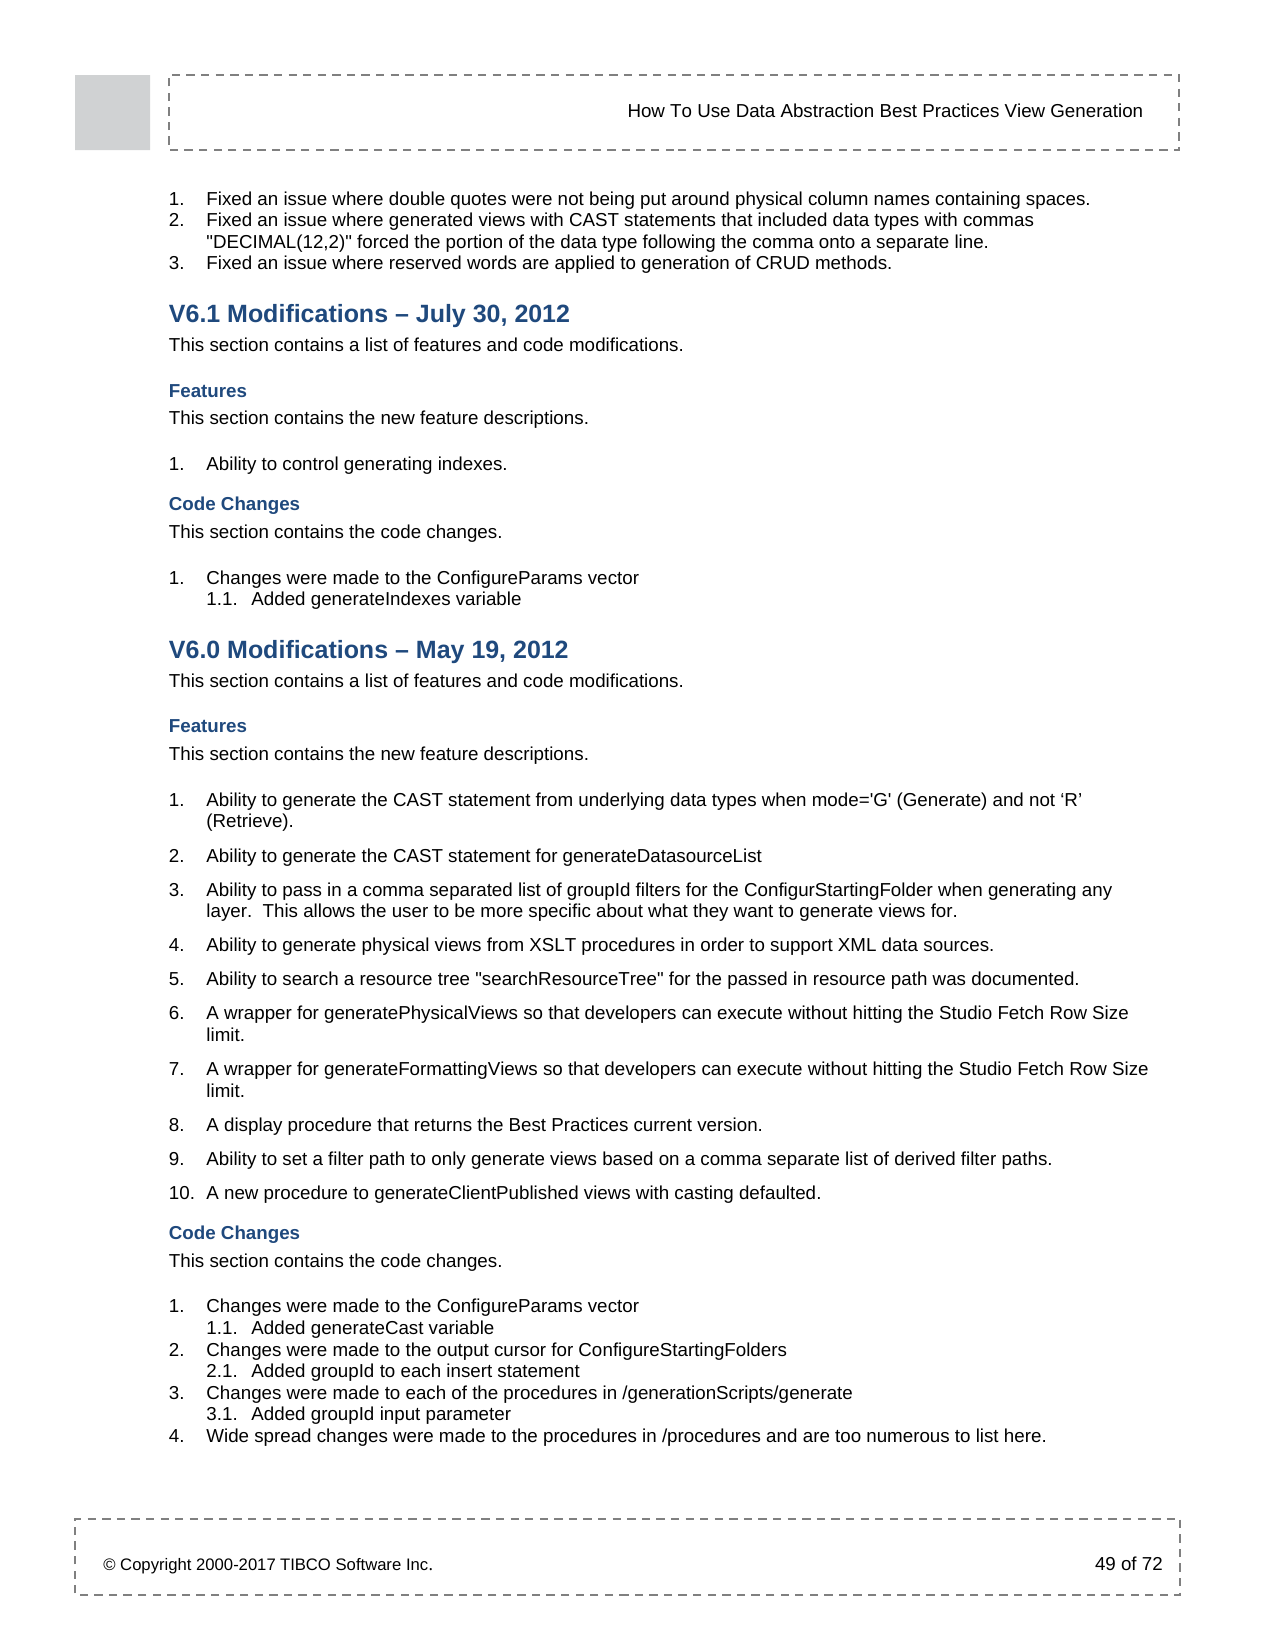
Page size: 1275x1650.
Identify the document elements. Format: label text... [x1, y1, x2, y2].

text This section contains a list of features and code modifications. [169, 670, 1161, 691]
list Ability to generate the CAST statement for generateDatasourceList [169, 844, 1162, 866]
list Changes were made to each of the procedures in /generationScripts/generate [169, 1382, 1162, 1403]
list Changes were made to the ConfigureParams vector [169, 567, 1162, 588]
subtitle V6.1 Modifications – July 30, 2012 [169, 299, 1162, 327]
list A wrapper for generateFormattingViews so that developers can execute without hitting the Studio Fetch Row Size limit. [169, 1058, 1162, 1101]
text This section contains the new feature descriptions. [169, 407, 1161, 429]
list Fixed an issue where generated views with CAST statements that included data types with commas "DECIMAL(12,2)" forced the portion of the data type following the comma onto a separate line. [169, 209, 1162, 252]
list Wide spread changes were made to the procedures in /procedures and are too numerous to list here. [169, 1425, 1162, 1446]
list Changes were made to the ConfigureParams vector [169, 1295, 1162, 1317]
list Changes were made to the output cursor for ConfigureStartingFolders [169, 1338, 1162, 1360]
list Ability to generate the CAST statement from underlying data types when mode='G' (Generate) and not ‘R’ (Retrieve). [169, 789, 1162, 832]
list Ability to control generating indexes. [169, 453, 1162, 474]
list Fixed an issue where double quotes were not being put around physical column names containing spaces. [169, 187, 1162, 209]
text This section contains the code changes. [169, 1250, 1161, 1271]
text This section contains the new feature descriptions. [169, 743, 1161, 765]
text This section contains a list of features and code modifications. [169, 334, 1161, 355]
list Fixed an issue where reserved words are applied to generation of CRUD methods. [169, 252, 1162, 274]
list Ability to pass in a comma separated list of groupId filters for the ConfigurStartingFolder when generating any layer. This allows the user to be more specific about what they want to generate views for. [169, 878, 1162, 922]
list A display procedure that returns the Best Practices current version. [169, 1113, 1162, 1135]
text This section contains the code changes. [169, 521, 1161, 542]
list Added groupId to each insert statement [206, 1360, 1162, 1382]
list Added generateIndexes variable [206, 588, 1162, 610]
subtitle V6.0 Modifications – May 19, 2012 [169, 635, 1162, 663]
list Added groupId input parameter [206, 1403, 1162, 1425]
list Ability to set a filter path to only generate views based on a comma separate list of derived filter paths. [169, 1147, 1162, 1169]
subtitle Code Changes [169, 493, 1162, 515]
subtitle Code Changes [169, 1222, 1162, 1243]
list Ability to generate physical views from XSLT procedures in order to support XML data sources. [169, 934, 1162, 956]
list A new procedure to generateClientPublished views with casting defaulted. [169, 1182, 1162, 1203]
subtitle Features [169, 715, 1162, 737]
list Ability to search a resource tree "searchResourceTree" for the passed in resource path was documented. [169, 968, 1162, 990]
list Added generateCast variable [206, 1317, 1162, 1338]
list A wrapper for generatePhysicalViews so that developers can execute without hitting the Studio Fetch Row Size limit. [169, 1002, 1162, 1045]
subtitle Features [169, 379, 1162, 401]
